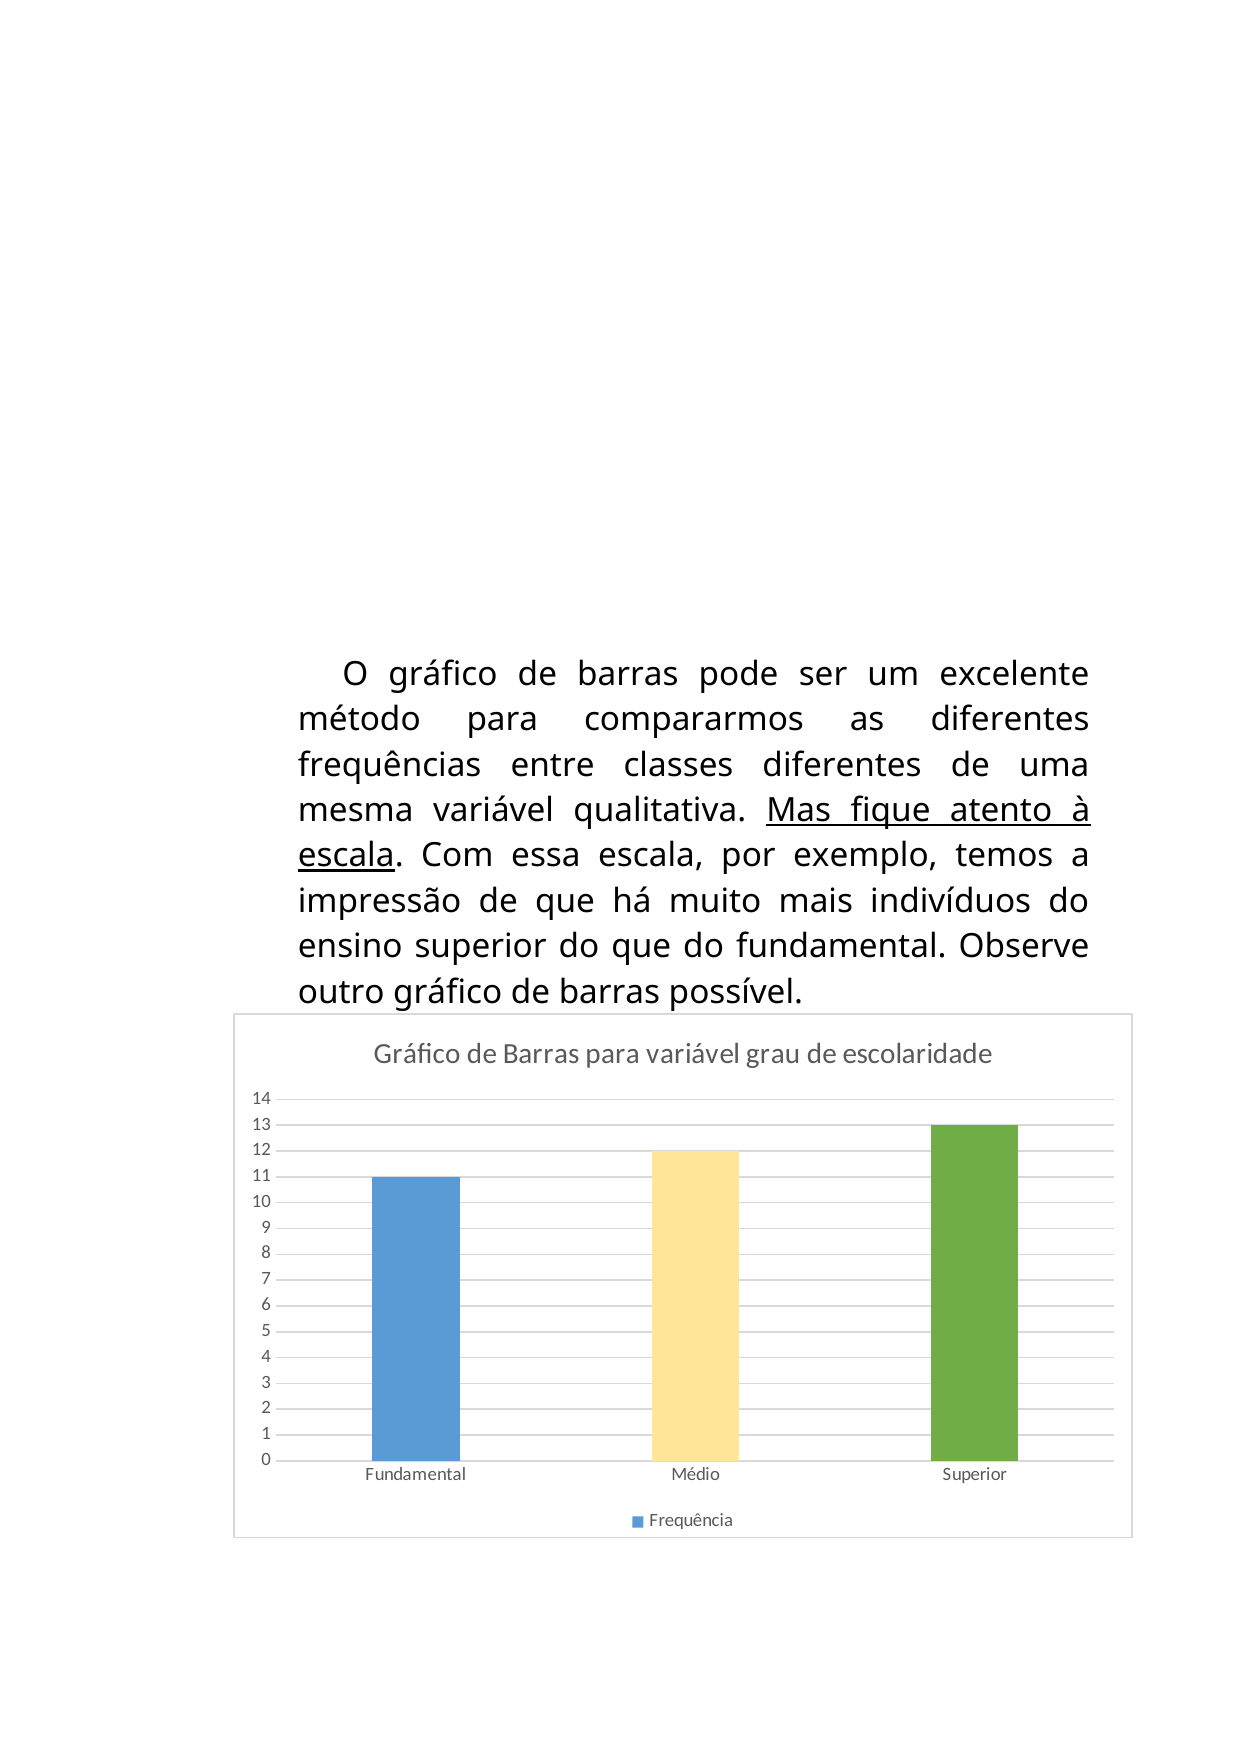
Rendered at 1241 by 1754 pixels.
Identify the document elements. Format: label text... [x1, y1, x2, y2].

text O gráfico de barras pode ser um excelente método para compararmos as diferentes frequências entre classes diferentes de uma mesma variável qualitativa. Mas fique atento à escala. Com essa escala, por exemplo, temos a impressão de que há muito mais indivíduos do ensino superior do que do fundamental. Observe outro gráfico de barras possível. [298, 649, 1090, 1013]
